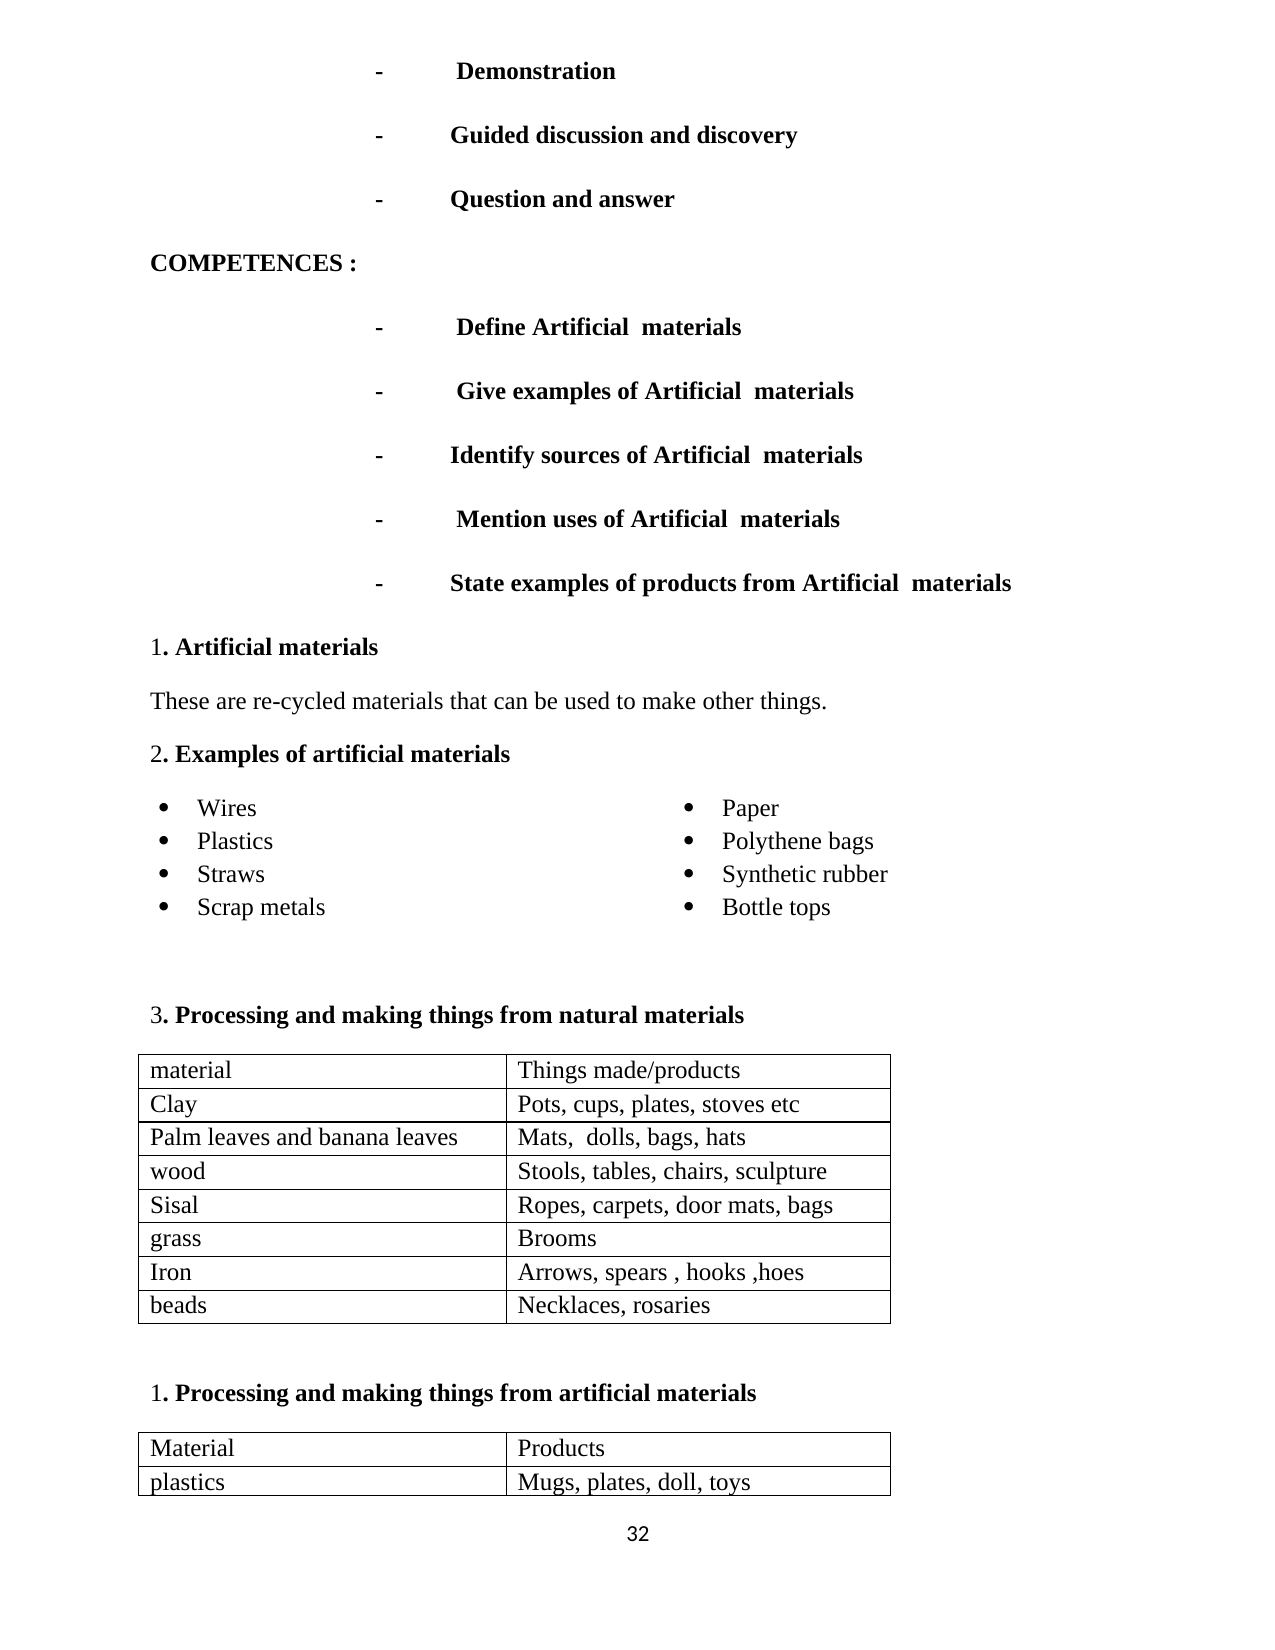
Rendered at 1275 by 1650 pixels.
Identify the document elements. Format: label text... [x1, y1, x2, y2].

text - Demonstration [300, 56, 1125, 85]
table_header Things made/products [507, 1055, 890, 1088]
table_cell Clay [139, 1089, 506, 1121]
table_cell plastics [139, 1467, 506, 1495]
text - Guided discussion and discovery [300, 120, 1125, 149]
text - State examples of products from Artificial materials [300, 568, 1125, 597]
list Plastics [159, 826, 600, 855]
table_cell Arrows, spears , hooks ,hoes [507, 1257, 890, 1289]
table_header Material [139, 1433, 506, 1466]
text 1. Processing and making things from artificial materials [150, 1378, 1125, 1407]
table_cell Necklaces, rosaries [507, 1291, 890, 1323]
list Paper [684, 793, 1125, 822]
table_cell Sisal [139, 1190, 506, 1222]
text 3. Processing and making things from natural materials [150, 1000, 1125, 1029]
text 2. Examples of artificial materials [150, 739, 1125, 768]
table_header Products [507, 1433, 890, 1466]
list Polythene bags [684, 826, 1125, 855]
text COMPETENCES : [150, 248, 1125, 277]
text - Give examples of Artificial materials [300, 376, 1125, 405]
list Straws [159, 859, 600, 888]
table_cell Mats, dolls, bags, hats [507, 1123, 890, 1155]
table_header material [139, 1055, 506, 1088]
table_cell Palm leaves and banana leaves [139, 1123, 506, 1155]
list Synthetic rubber [684, 859, 1125, 888]
text - Mention uses of Artificial materials [300, 504, 1125, 533]
text - Define Artificial materials [300, 312, 1125, 341]
table_cell Iron [139, 1257, 506, 1289]
text - Identify sources of Artificial materials [300, 440, 1125, 469]
table_cell Pots, cups, plates, stoves etc [507, 1089, 890, 1121]
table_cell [507, 1467, 890, 1495]
table_cell wood [139, 1156, 506, 1189]
list Bottle tops [684, 892, 1125, 921]
table_cell Brooms [507, 1223, 890, 1256]
table_cell Stools, tables, chairs, sculpture [507, 1156, 890, 1189]
list Scrap metals [159, 892, 600, 921]
table_cell grass [139, 1223, 506, 1256]
table_cell beads [139, 1291, 506, 1323]
text 1. Artificial materials [150, 632, 1125, 661]
list Wires [159, 793, 600, 822]
text - Question and answer [300, 184, 1125, 213]
text These are re-cycled materials that can be used to make other things. [150, 686, 1125, 714]
table_cell Ropes, carpets, door mats, bags [507, 1190, 890, 1222]
